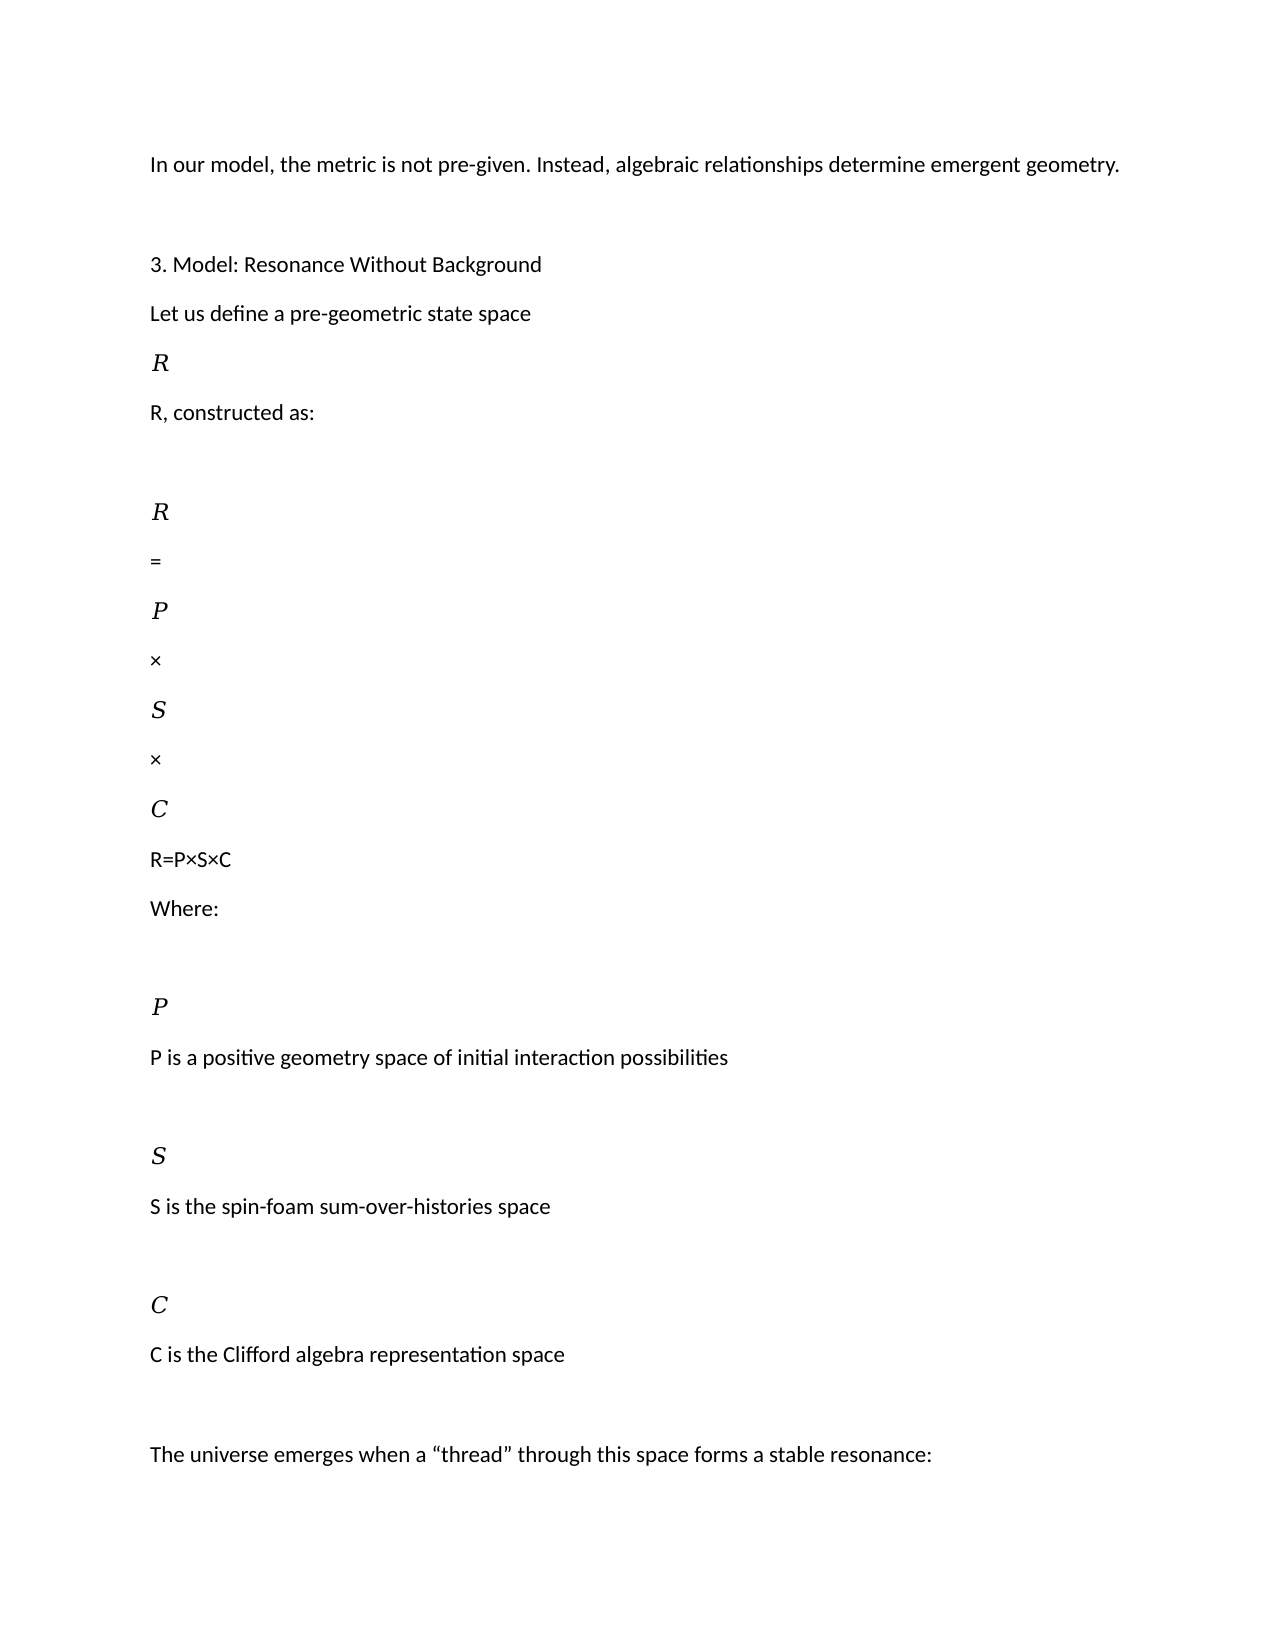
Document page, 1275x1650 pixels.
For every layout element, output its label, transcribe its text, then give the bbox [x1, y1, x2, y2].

text 𝑅 [150, 497, 1125, 526]
text 𝐶 [150, 794, 1125, 823]
text × [150, 745, 1125, 774]
text × [150, 646, 1125, 674]
text 𝑃 [150, 596, 1125, 625]
text 𝑅 [150, 348, 1125, 377]
text 𝑆 [150, 695, 1125, 724]
text C is the Clifford algebra representation space [150, 1340, 1125, 1369]
text R=P×S×C [150, 844, 1125, 873]
text R, constructed as: [150, 398, 1125, 427]
text Where: [150, 894, 1125, 922]
text 3. Model: Resonance Without Background [150, 249, 1125, 278]
text In our model, the metric is not pre-given. Instead, algebraic relationships determine emergent geometry. [150, 150, 1125, 179]
text 𝑆 [150, 1142, 1125, 1170]
text 𝐶 [150, 1290, 1125, 1319]
text Let us define a pre-geometric state space [150, 299, 1125, 327]
text The universe emerges when a “thread” through this space forms a stable resonance: [150, 1439, 1125, 1468]
text S is the spin-foam sum-over-histories space [150, 1191, 1125, 1220]
text P is a positive geometry space of initial interaction possibilities [150, 1042, 1125, 1071]
text 𝑃 [150, 993, 1125, 1022]
text = [150, 547, 1125, 575]
